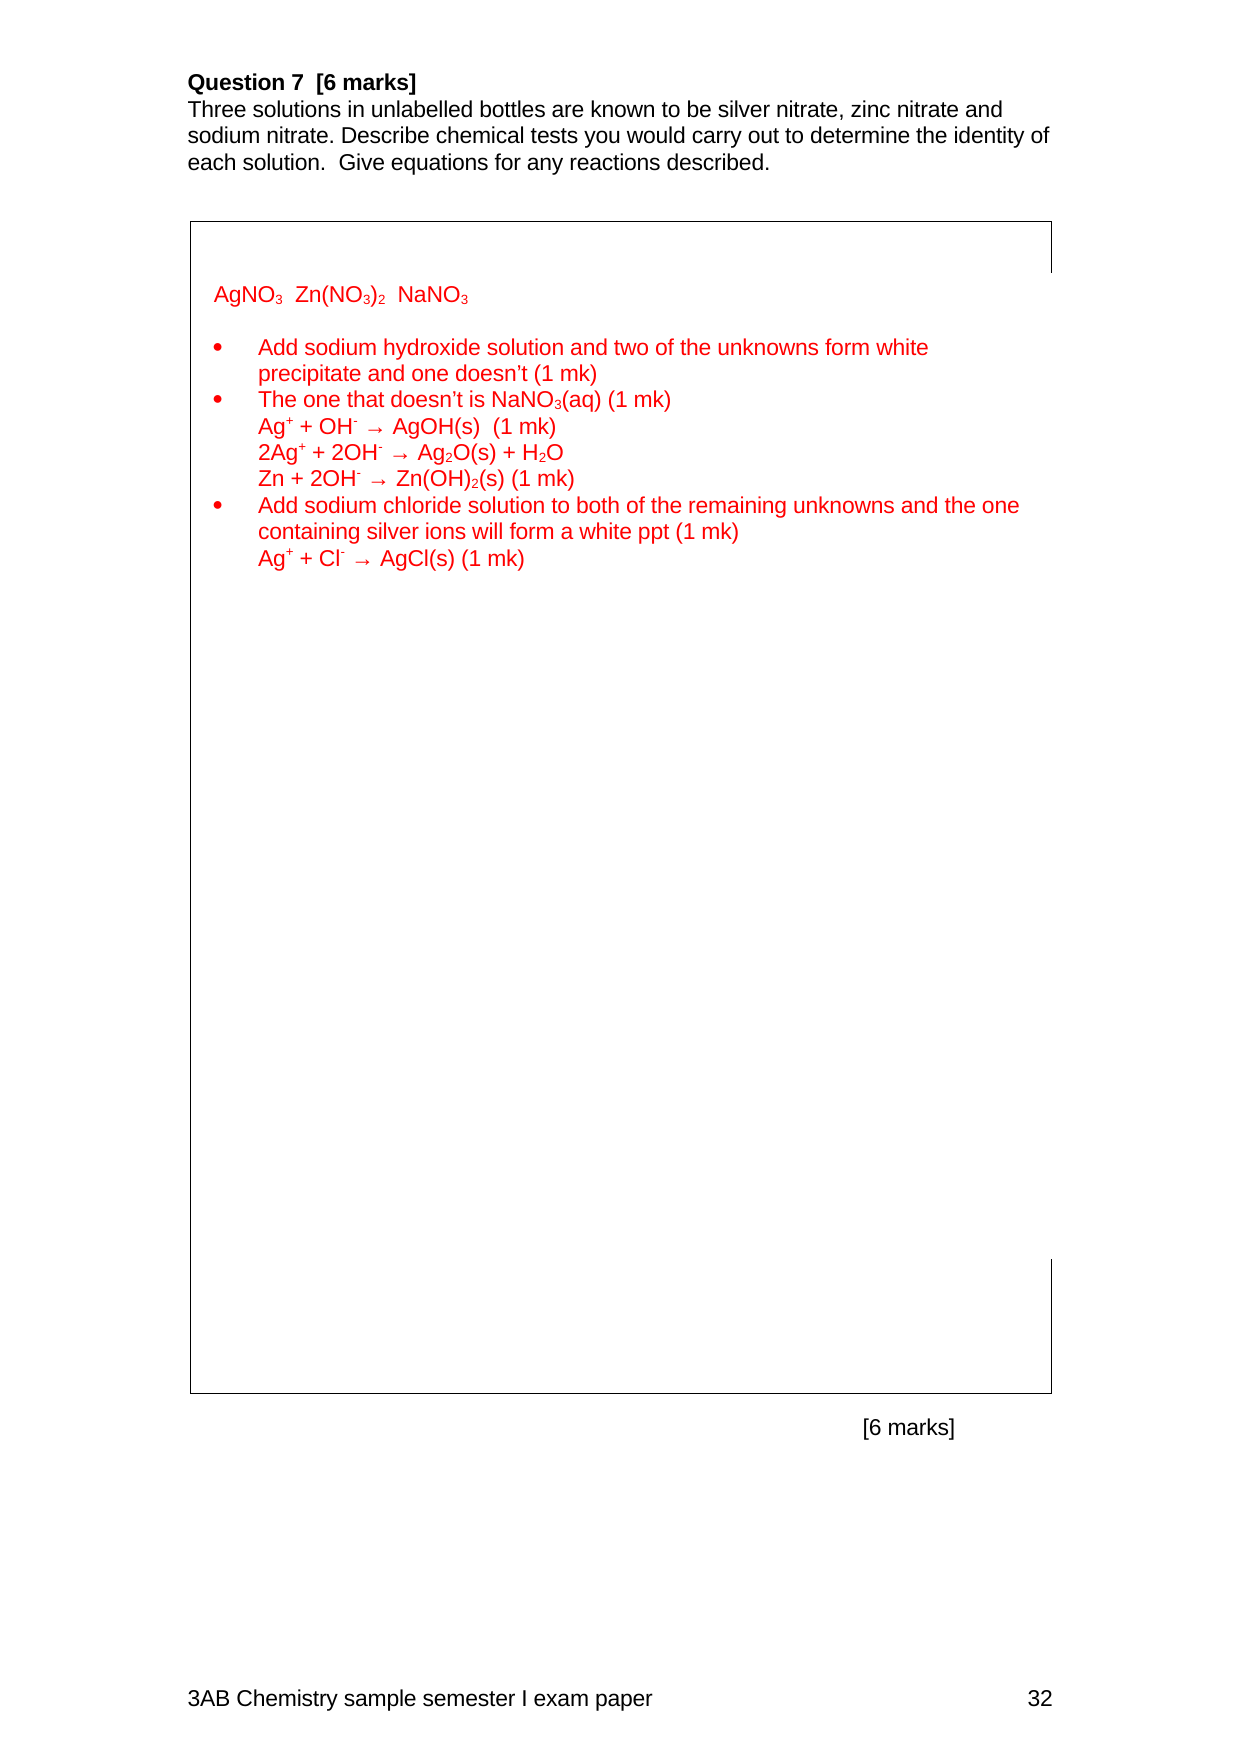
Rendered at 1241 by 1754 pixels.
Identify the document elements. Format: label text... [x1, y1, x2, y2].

text Three solutions in unlabelled bottles are known to be silver nitrate, zinc nitrate and sodium nitrate. Describe chemical tests you would carry out to determine the identity of each solution. Give equations for any reactions described. [187, 96, 1053, 175]
text Question 7 [6 marks] [187, 69, 1053, 96]
text [6 marks] [187, 1413, 1053, 1440]
